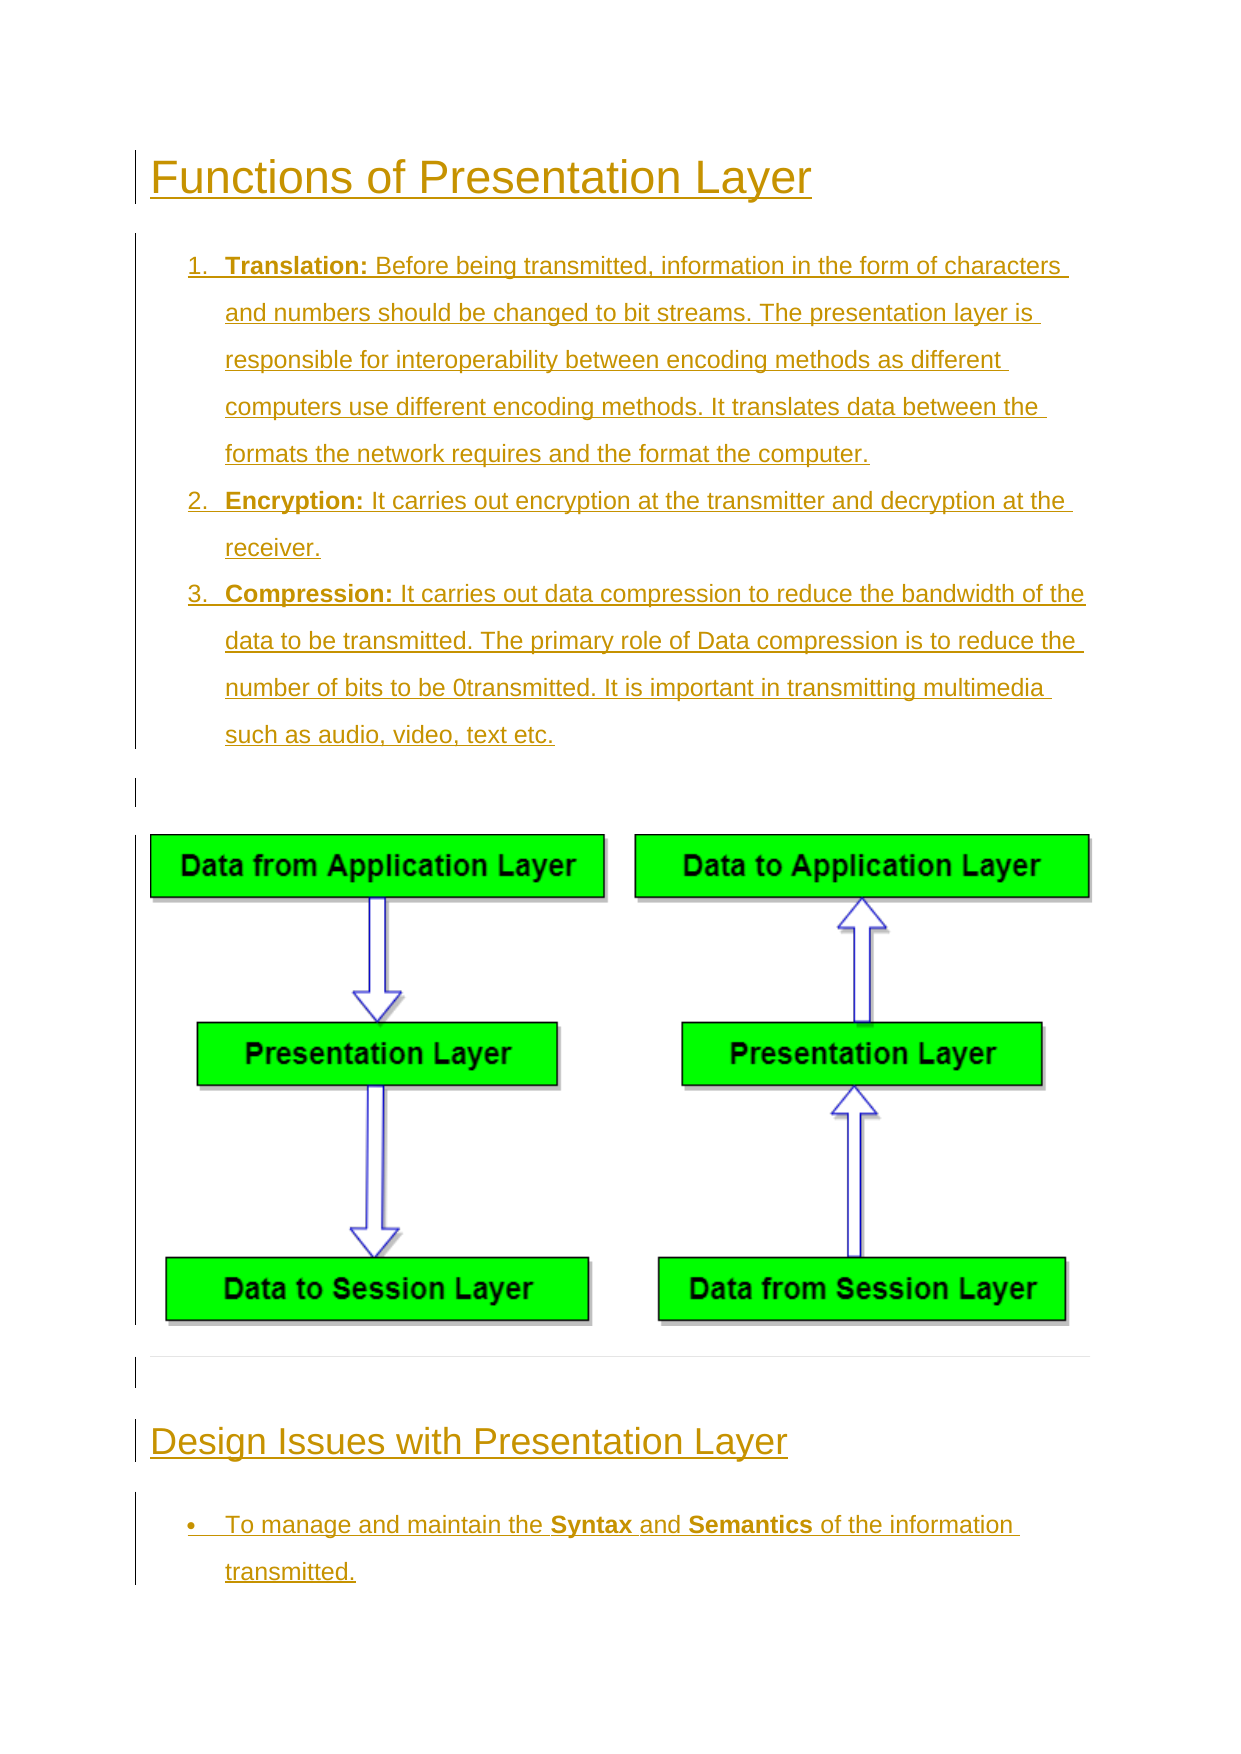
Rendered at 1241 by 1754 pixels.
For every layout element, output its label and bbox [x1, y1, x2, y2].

picture [150, 834, 1093, 1326]
